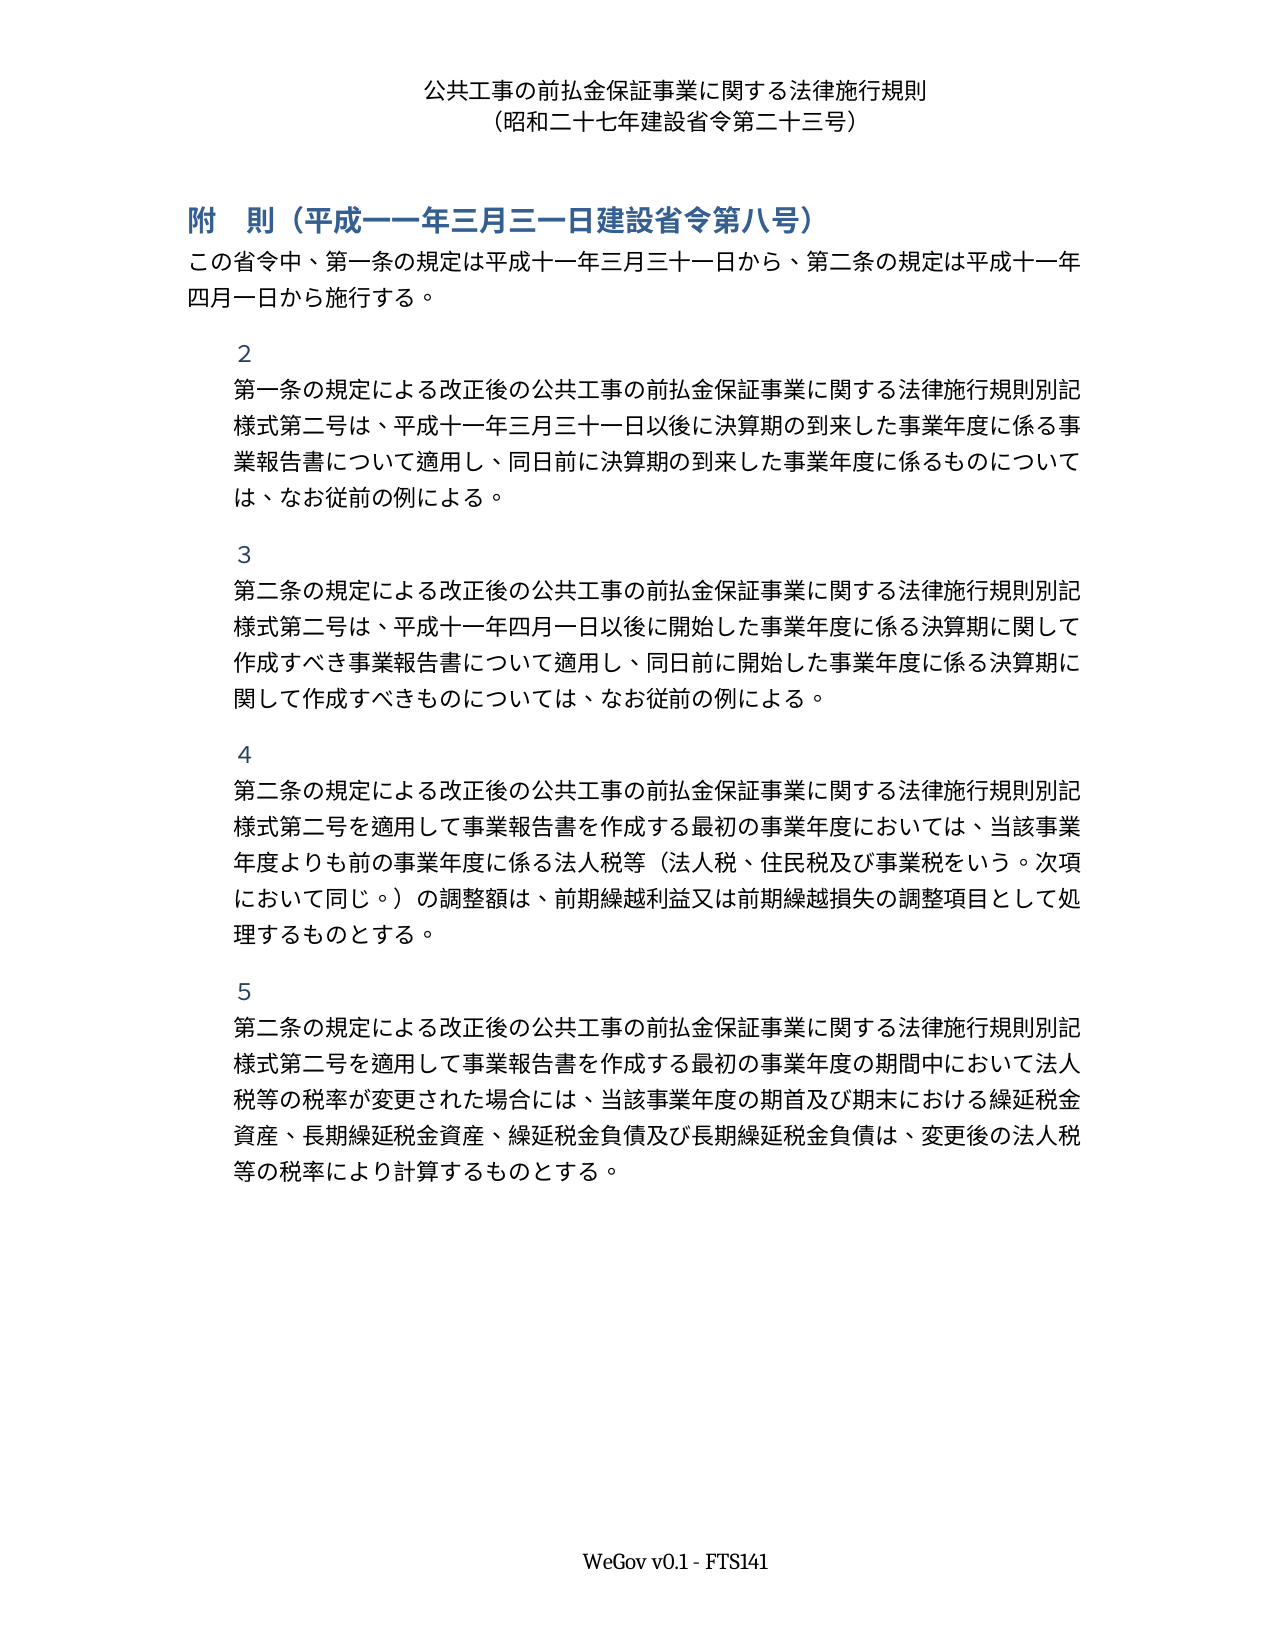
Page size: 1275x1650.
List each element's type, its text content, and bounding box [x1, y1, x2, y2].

text 第二条の規定による改正後の公共工事の前払金保証事業に関する法律施行規則別記様式第二号は、平成十一年四月一日以後に開始した事業年度に係る決算期に関して作成すべき事業報告書について適用し、同日前に開始した事業年度に係る決算期に関して作成すべきものについては、なお従前の例による。 [233, 575, 1087, 714]
text この省令中、第一条の規定は平成十一年三月三十一日から、第二条の規定は平成十一年四月一日から施行する。 [187, 246, 1087, 313]
subtitle 附 則（平成一一年三月三一日建設省令第八号） [187, 200, 1087, 240]
subtitle ５ [233, 976, 1087, 1007]
text 第一条の規定による改正後の公共工事の前払金保証事業に関する法律施行規則別記様式第二号は、平成十一年三月三十一日以後に決算期の到来した事業年度に係る事業報告書について適用し、同日前に決算期の到来した事業年度に係るものについては、なお従前の例による。 [233, 374, 1087, 513]
text 第二条の規定による改正後の公共工事の前払金保証事業に関する法律施行規則別記様式第二号を適用して事業報告書を作成する最初の事業年度においては、当該事業年度よりも前の事業年度に係る法人税等（法人税、住民税及び事業税をいう。次項において同じ。）の調整額は、前期繰越利益又は前期繰越損失の調整項目として処理するものとする。 [233, 775, 1087, 950]
subtitle ２ [233, 338, 1087, 369]
subtitle ３ [233, 539, 1087, 570]
subtitle ４ [233, 739, 1087, 771]
text 第二条の規定による改正後の公共工事の前払金保証事業に関する法律施行規則別記様式第二号を適用して事業報告書を作成する最初の事業年度の期間中において法人税等の税率が変更された場合には、当該事業年度の期首及び期末における繰延税金資産、長期繰延税金資産、繰延税金負債及び長期繰延税金負債は、変更後の法人税等の税率により計算するものとする。 [233, 1012, 1087, 1187]
